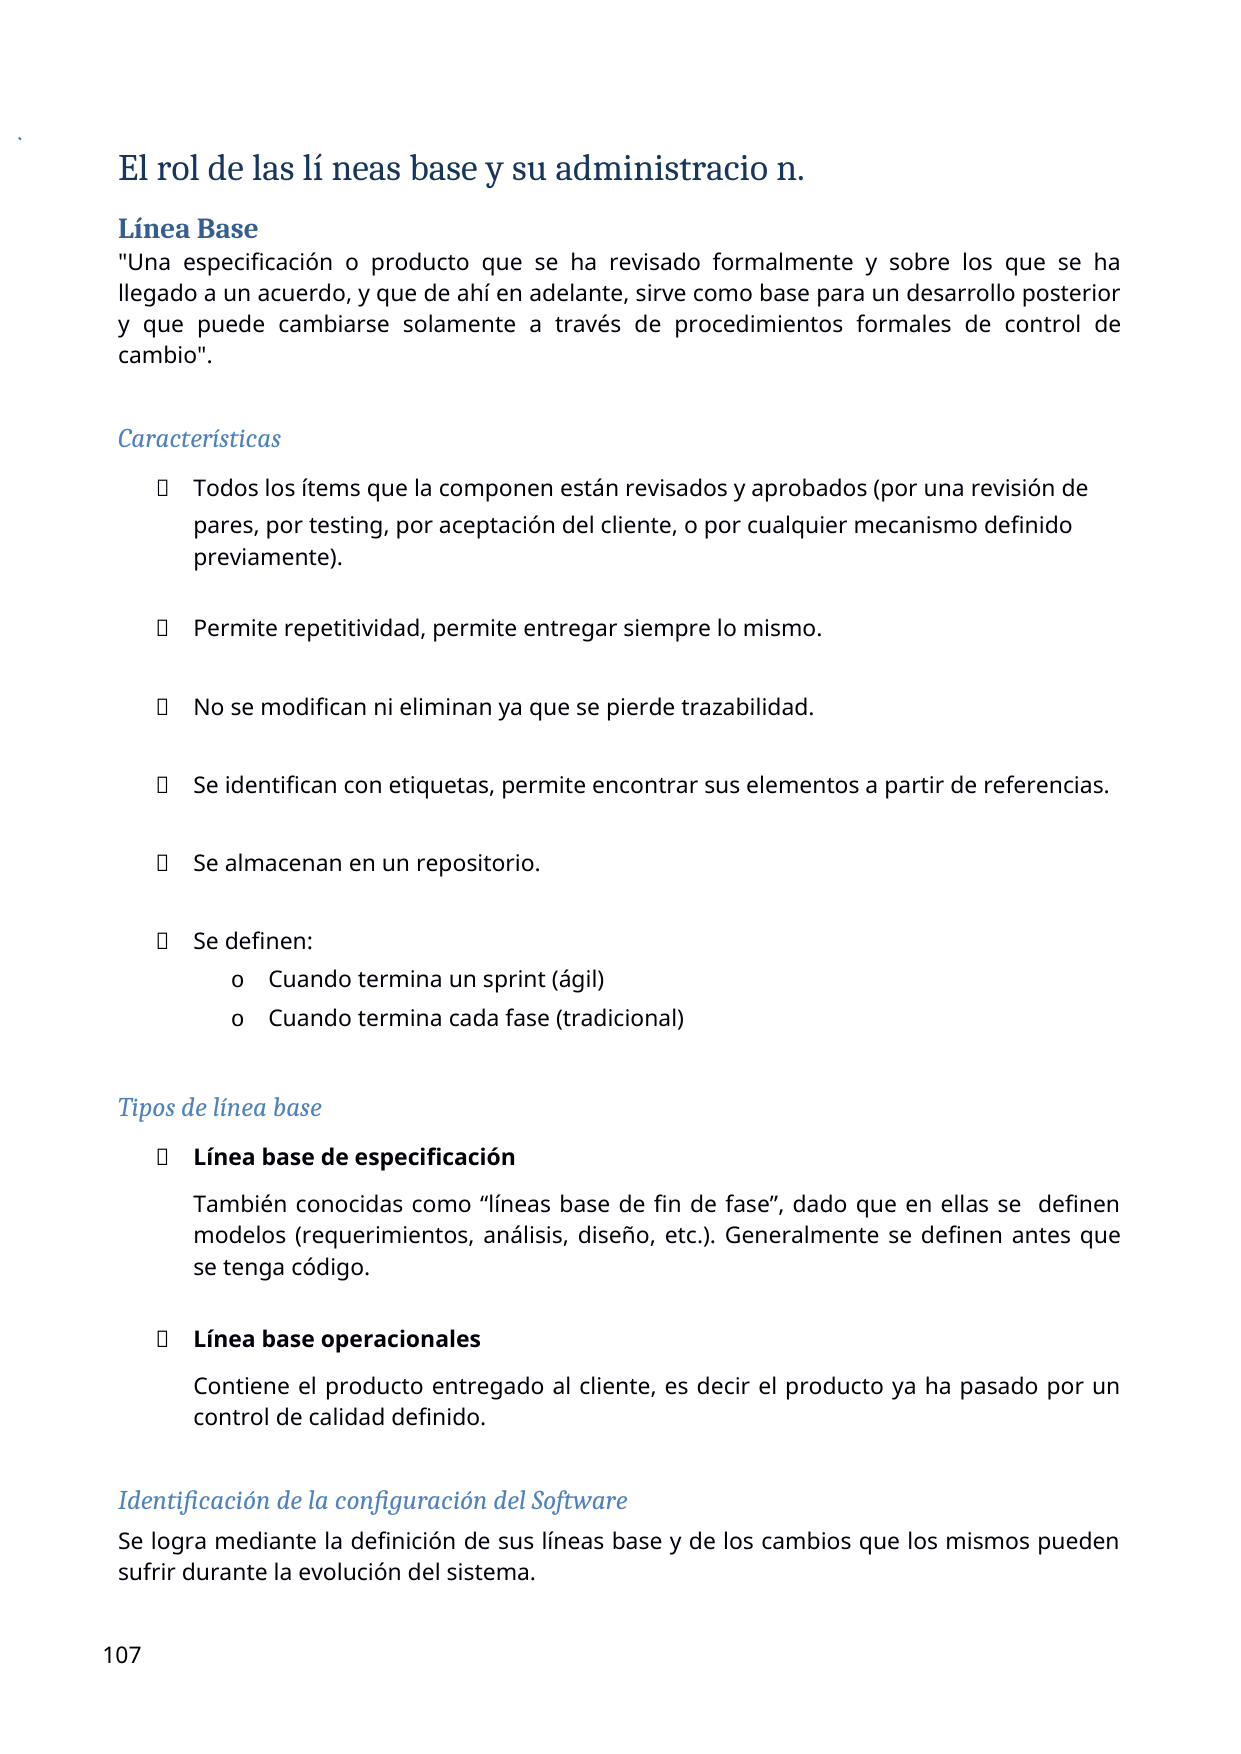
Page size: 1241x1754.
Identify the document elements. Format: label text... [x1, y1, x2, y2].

list Permite repetitividad, permite entregar siempre lo mismo. [155, 603, 1182, 650]
list Se identifican con etiquetas, permite encontrar sus elementos a partir de referencias. [155, 759, 1182, 806]
list Cuando termina cada fase (tradicional) [231, 1002, 1182, 1033]
subtitle El rol de las lí neas base y su administracio n. [118, 147, 1182, 190]
list Se almacenan en un repositorio. [155, 837, 1182, 884]
subtitle Tipos de línea base [118, 1092, 1182, 1123]
subtitle Línea base de especificación [155, 1131, 1182, 1178]
text También conocidas como “líneas base de fin de fase”, dado que en ellas se definen modelos (requerimientos, análisis, diseño, etc.). Generalmente se definen antes que se tenga código. [193, 1188, 1122, 1282]
list Todos los ítems que la componen están revisados y aprobados (por una revisión de pares, por testing, por aceptación del cliente, o por cualquier mecanismo definido previamente). [156, 462, 1122, 572]
subtitle Identificación de la configuración del Software [118, 1485, 1182, 1517]
text "Una especificación o producto que se ha revisado formalmente y sobre los que se ha llegado a un acuerdo, y que de ahí en adelante, sirve como base para un desarrollo posterior y que puede cambiarse solamente a través de procedimientos formales de control de cambio". [118, 245, 1122, 370]
list No se modifican ni eliminan ya que se pierde trazabilidad. [155, 681, 1182, 728]
list Se definen: [155, 916, 1182, 963]
text Contiene el producto entregado al cliente, es decir el producto ya ha pasado por un control de calidad definido. [193, 1370, 1122, 1432]
subtitle Línea base operacionales [155, 1313, 1182, 1360]
subtitle Características [118, 423, 1182, 454]
text Se logra mediante la definición de sus líneas base y de los cambios que los mismos pueden sufrir durante la evolución del sistema. [118, 1524, 1122, 1587]
list Cuando termina un sprint (ágil) [231, 963, 1182, 994]
subtitle Línea Base [118, 211, 1182, 245]
